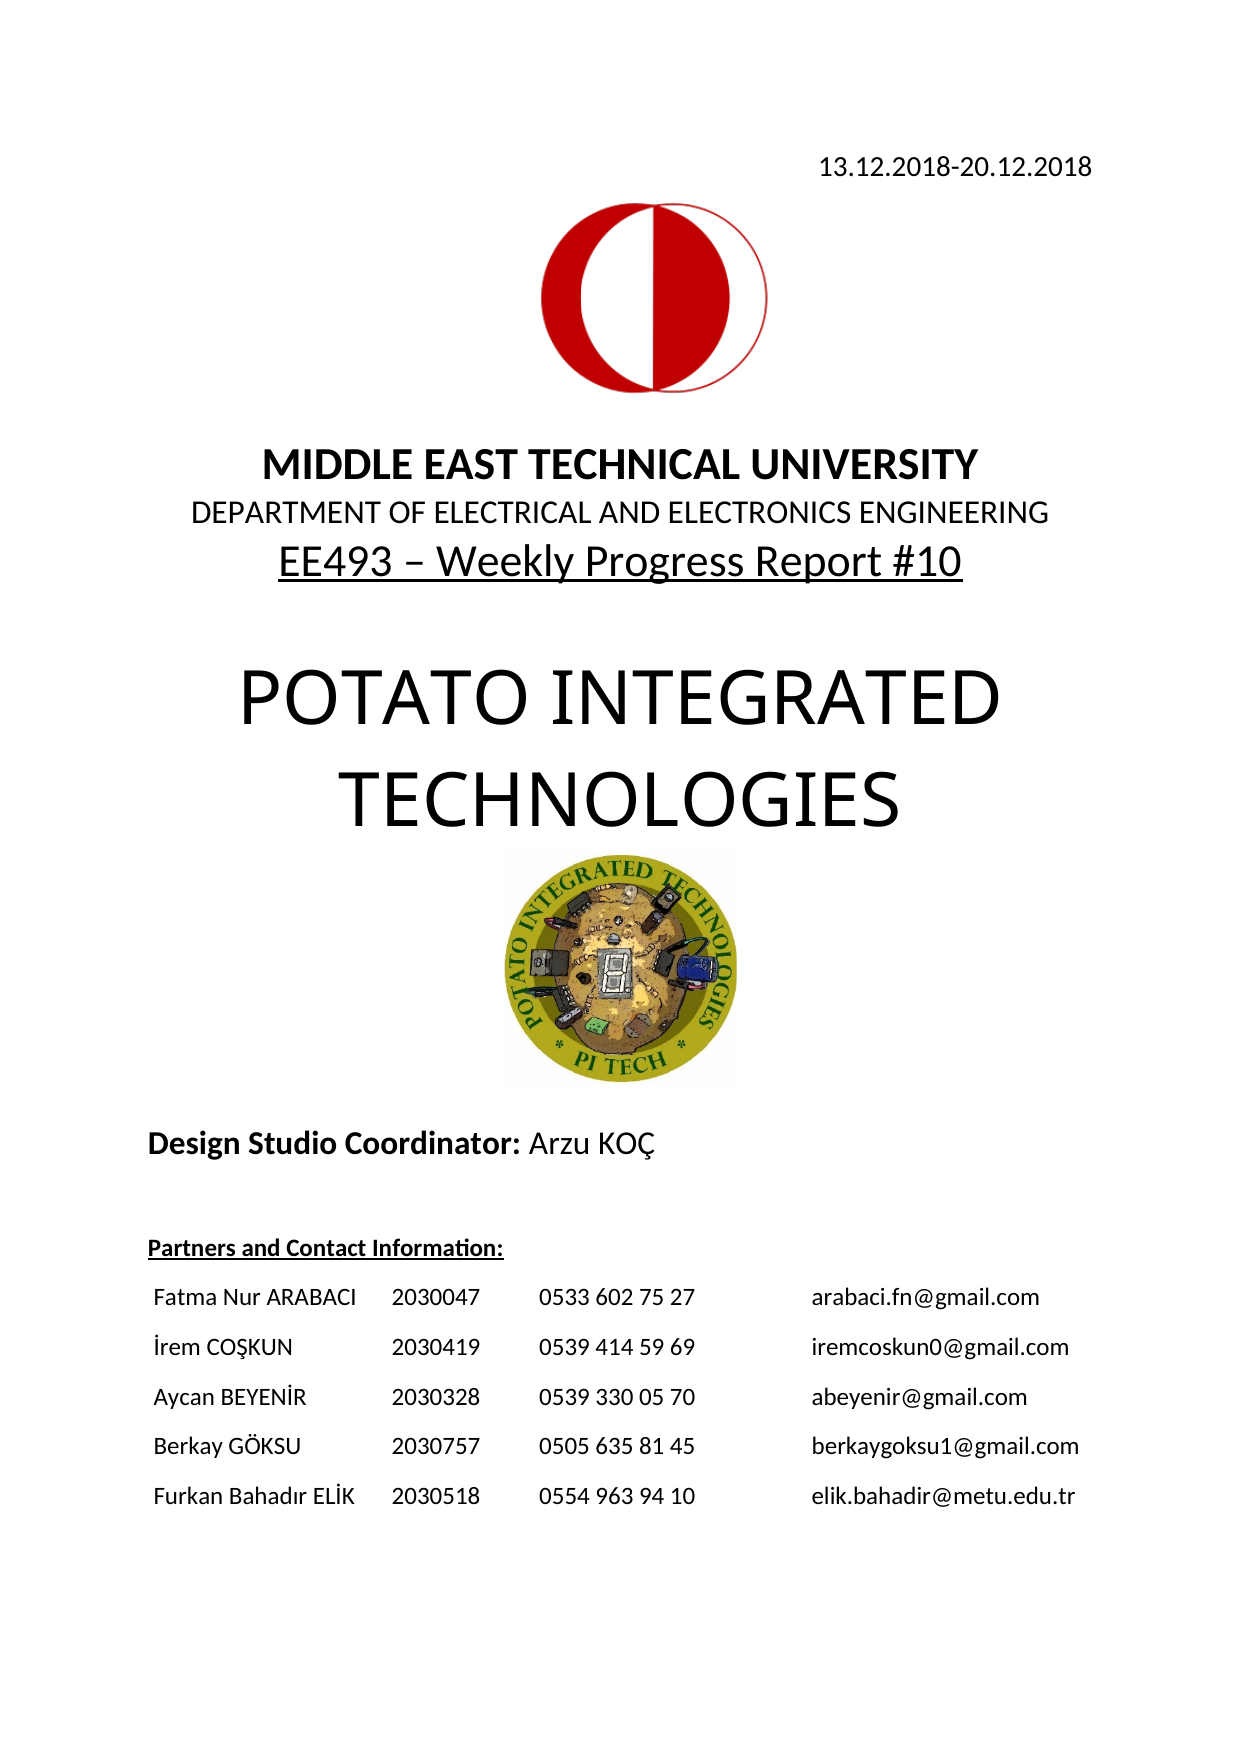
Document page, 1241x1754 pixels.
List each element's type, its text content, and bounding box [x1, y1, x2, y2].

text POTATO INTEGRATED TECHNOLOGIES [148, 644, 1093, 848]
text MIDDLE EAST TECHNICAL UNIVERSITY [148, 435, 1093, 491]
text 13.12.2018-20.12.2018 [148, 148, 1093, 183]
text Design Studio Coordinator: Arzu KOÇ [148, 1122, 1093, 1162]
picture [502, 851, 737, 1083]
text Fatma Nur ARABACI 2030047 0533 602 75 27 arabaci.fn@gmail.com [148, 1281, 1093, 1312]
text DEPARTMENT OF ELECTRICAL AND ELECTRONICS ENGINEERING [148, 491, 1093, 532]
text EE493 – Weekly Progress Report #10 [148, 532, 1093, 588]
text İrem COŞKUN 2030419 0539 414 59 69 iremcoskun0@gmail.com [148, 1331, 1093, 1362]
text Aycan BEYENİR 2030328 0539 330 05 70 abeyenir@gmail.com [148, 1381, 1093, 1411]
picture [536, 201, 772, 398]
text Berkay GÖKSU 2030757 0505 635 81 45 berkaygoksu1@gmail.com [148, 1430, 1093, 1461]
text Partners and Contact Information: [148, 1232, 1093, 1262]
text Furkan Bahadır ELİK 2030518 0554 963 94 10 elik.bahadir@metu.edu.tr [148, 1480, 1093, 1510]
